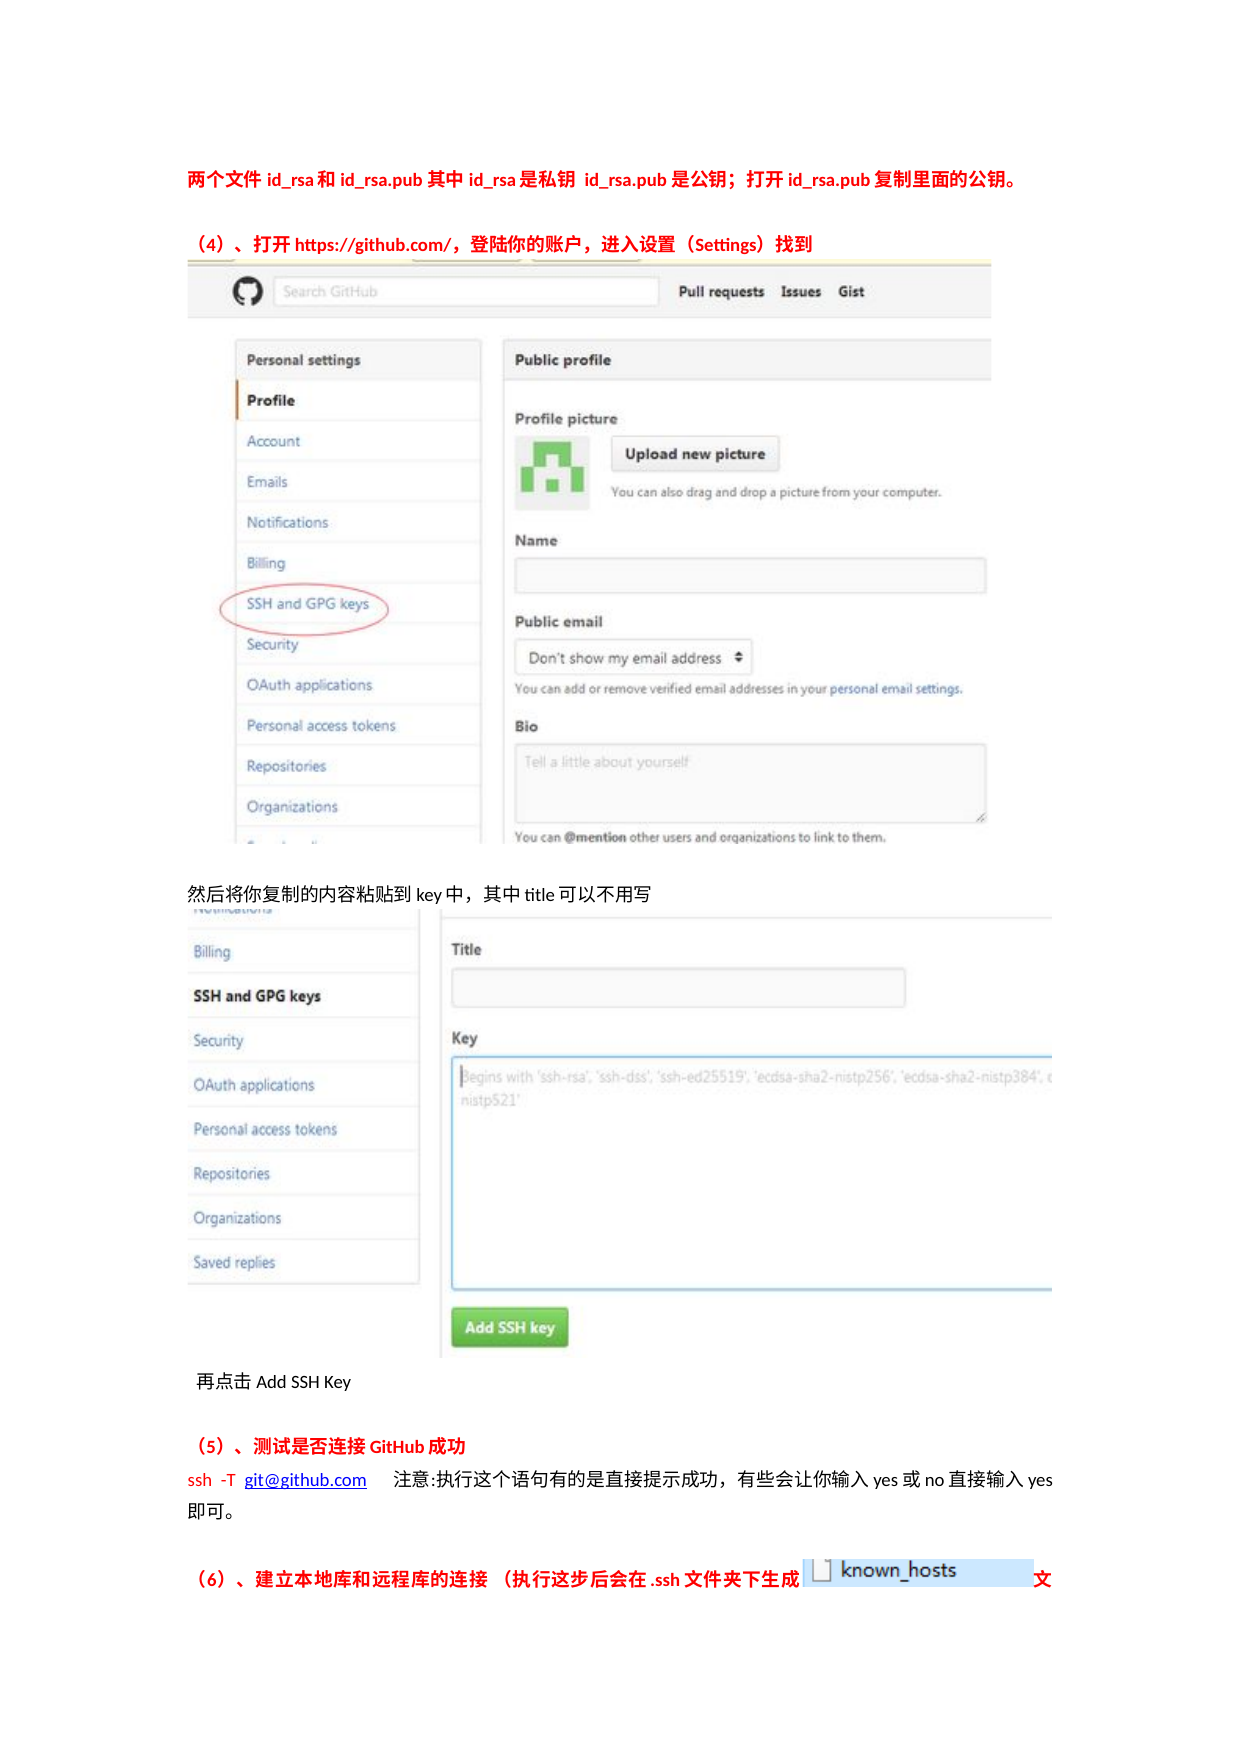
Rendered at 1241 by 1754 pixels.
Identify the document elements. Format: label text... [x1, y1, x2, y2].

picture [801, 1559, 1034, 1587]
text （5）、测试是否连接GitHub成功 [187, 1429, 1053, 1462]
text （6）、建立本地库和远程库的连接 （执行这步后会在.ssh文件夹下生成文件） [187, 1559, 1053, 1592]
picture [187, 259, 992, 844]
text ssh -T git@github.com 注意:执行这个语句有的是直接提示成功，有些会让你输入yes或no 直接输入yes即可。 [187, 1462, 1053, 1527]
text （3）、然后找到.ssh文件夹（一般路径：/Users/username/.ssh 也可以看提示）；在.ssh文件夹下面会有两个文件 id_rsa和id_rsa.pub 其中 id_rsa是私钥 id_rsa.pub 是公钥；打开 id_rsa.pub 复制里面的公钥。 [187, 162, 1053, 194]
text 然后将你复制的内容粘贴到key中，其中title可以不用写 [187, 877, 1053, 909]
text 再点击Add SSH Key [187, 1364, 1053, 1397]
text （4）、打开https://github.com/，登陆你的账户，进入设置（Settings）找到 [187, 227, 1053, 259]
picture [187, 909, 1052, 1358]
